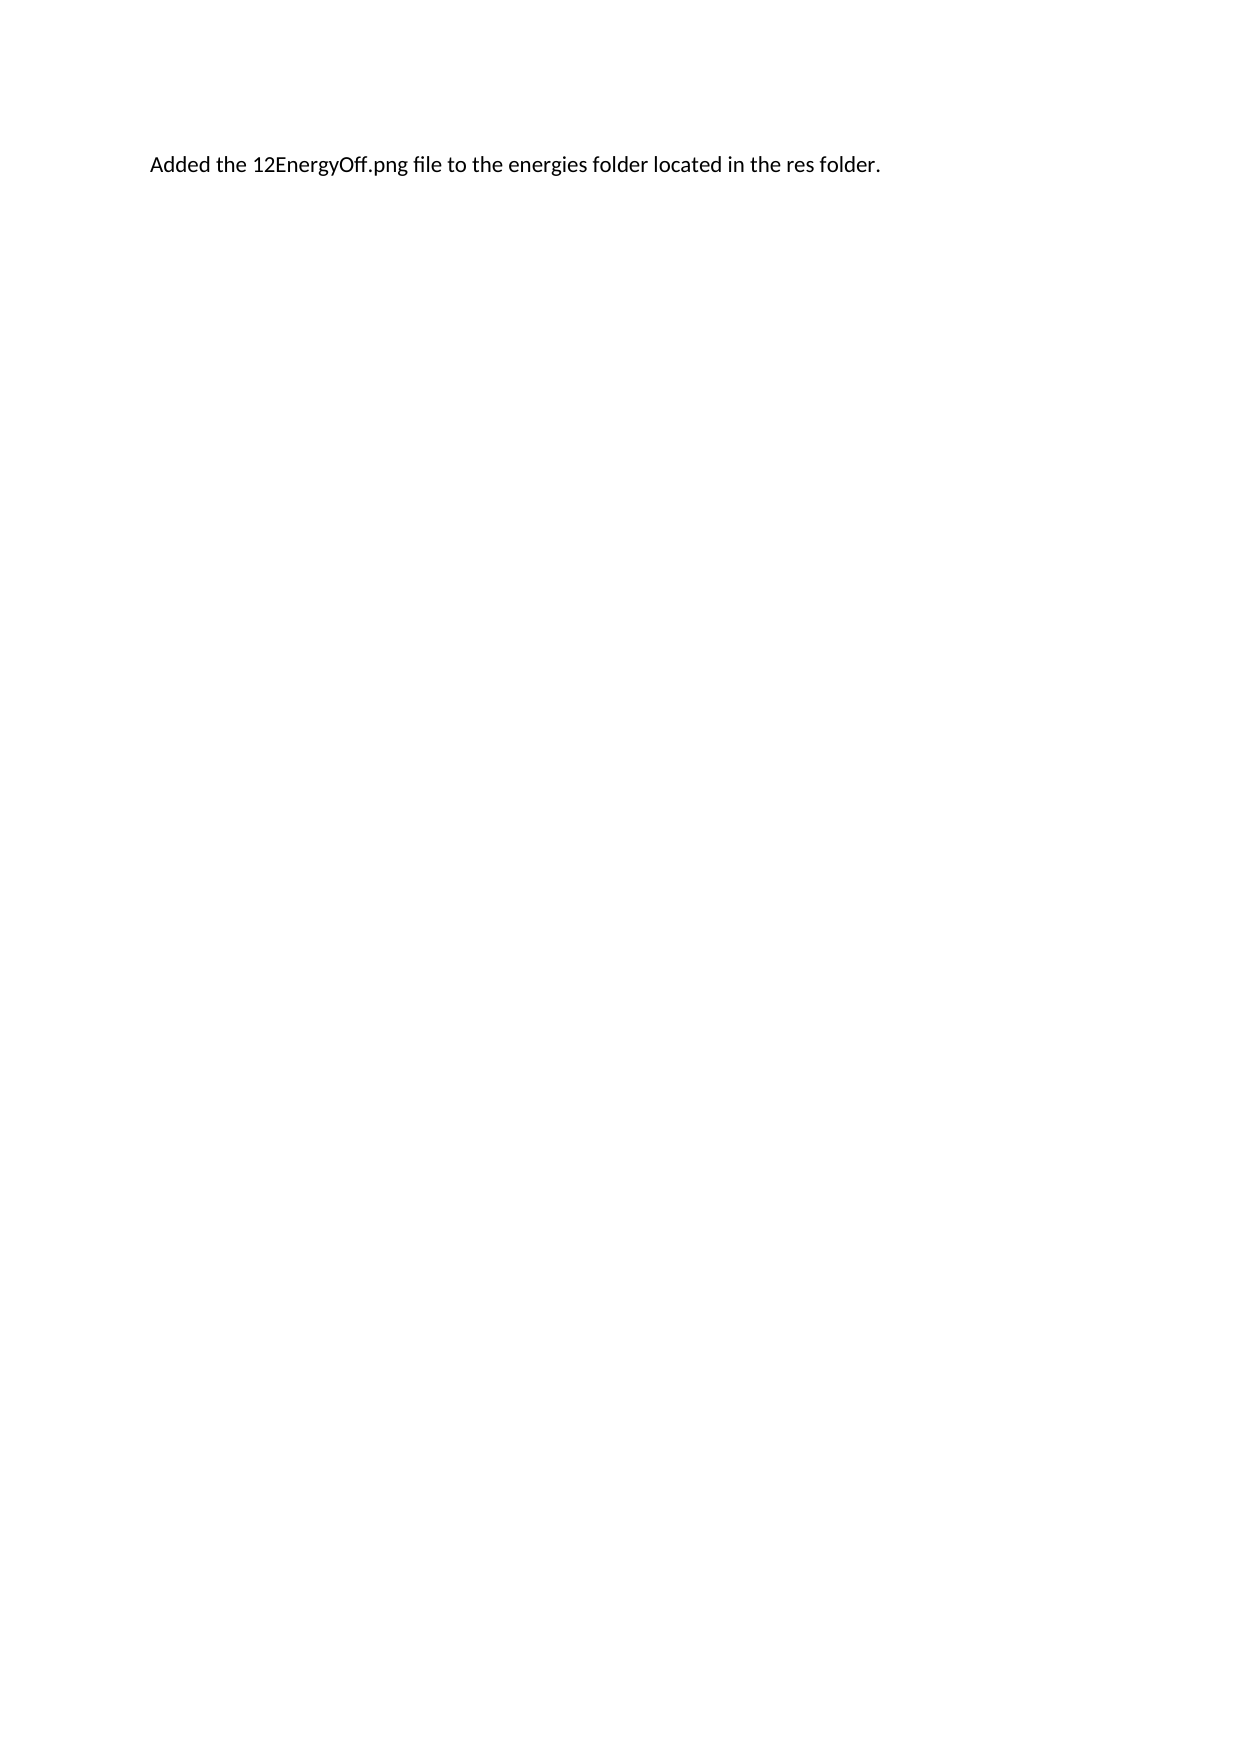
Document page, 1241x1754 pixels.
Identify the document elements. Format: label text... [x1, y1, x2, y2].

text Added the 12EnergyOff.png file to the energies folder located in the res folder. [150, 150, 1090, 178]
